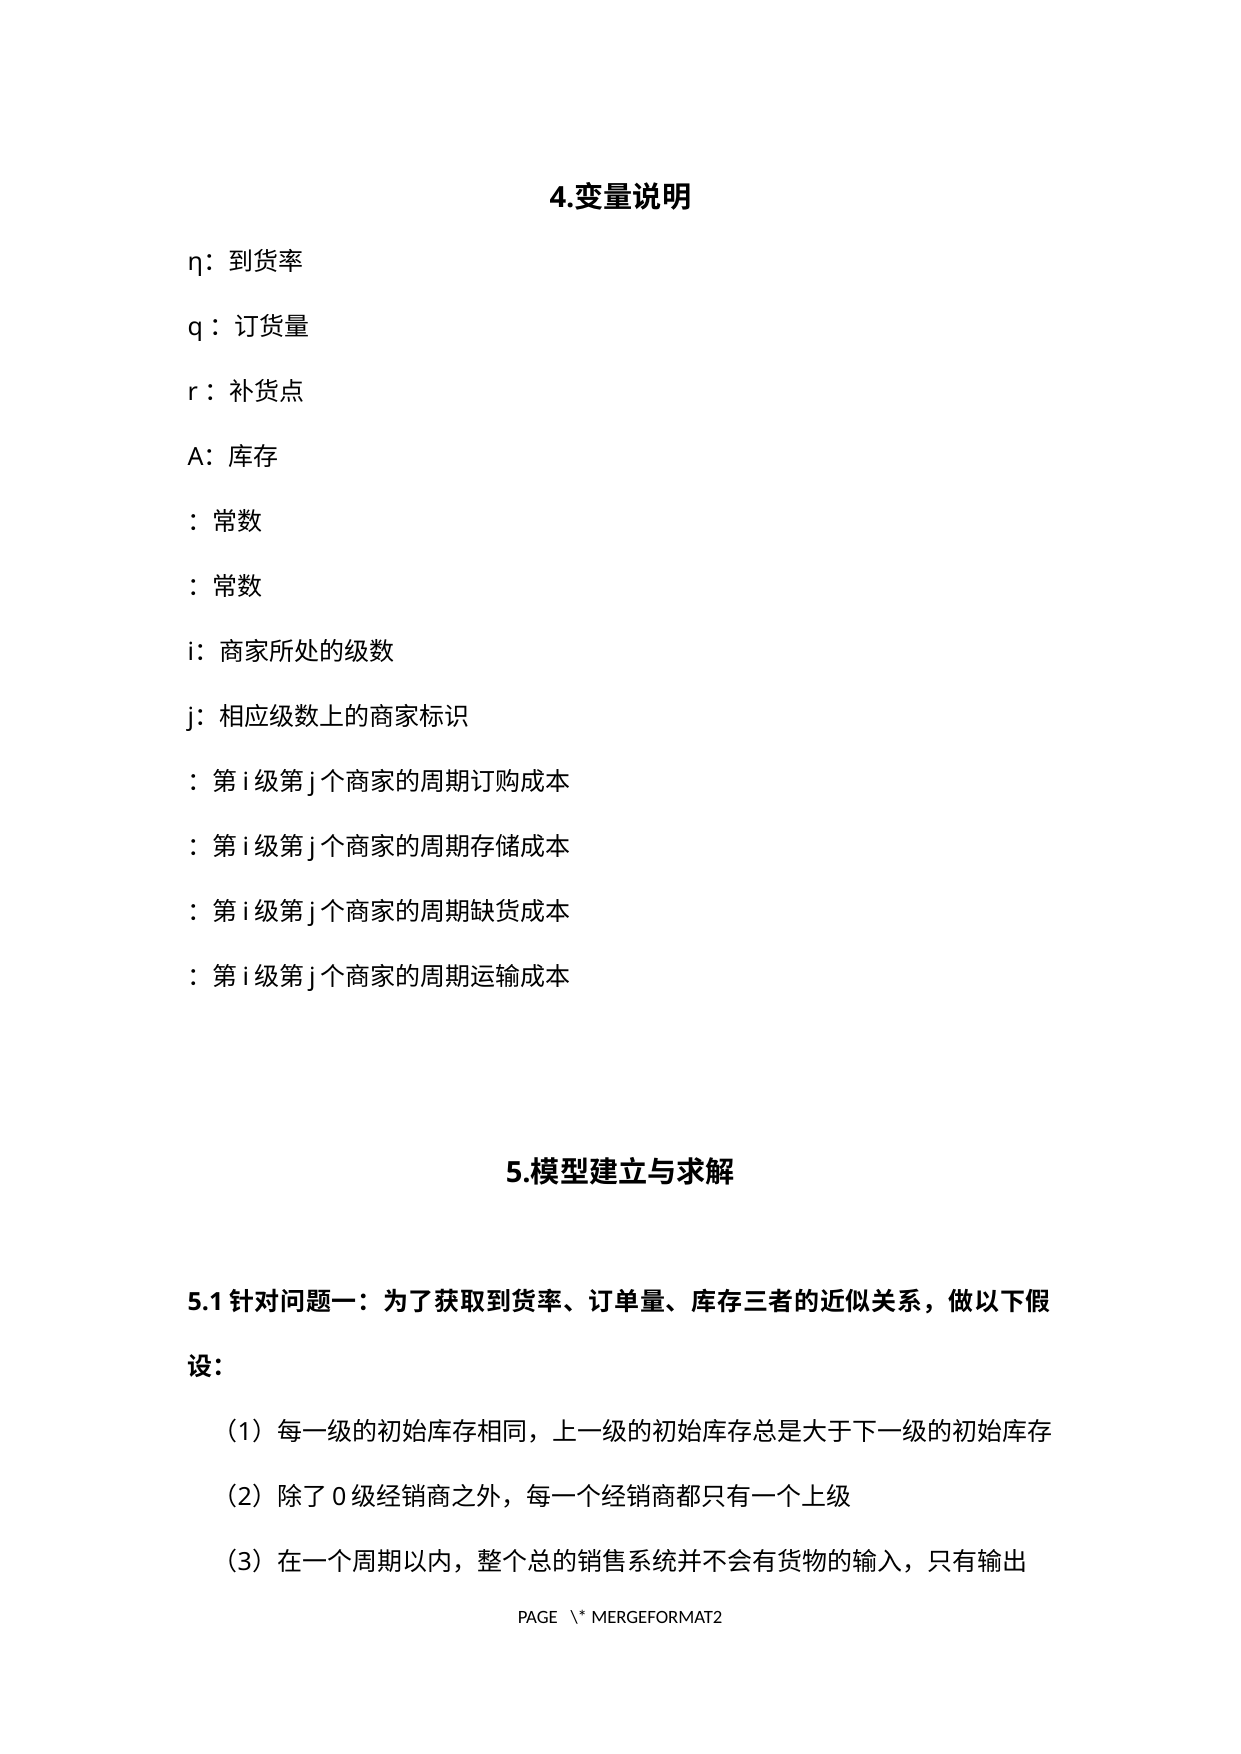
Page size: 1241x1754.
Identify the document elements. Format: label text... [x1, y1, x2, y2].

text 5.模型建立与求解 [187, 1137, 1053, 1202]
text A：库存 [187, 422, 1053, 487]
text （2）除了0级经销商之外，每一个经销商都只有一个上级 [187, 1462, 1053, 1527]
text ：第i级第j个商家的周期订购成本 [187, 747, 1053, 812]
text （1）每一级的初始库存相同，上一级的初始库存总是大于下一级的初始库存 [187, 1397, 1053, 1462]
text ：常数 [187, 552, 1053, 617]
text ：第i级第j个商家的周期缺货成本 [187, 877, 1053, 942]
text ：第i级第j个商家的周期存储成本 [187, 812, 1053, 877]
text ：常数 [187, 487, 1053, 552]
text r ：补货点 [187, 357, 1053, 422]
text η：到货率 [187, 227, 1053, 292]
text q ：订货量 [187, 292, 1053, 357]
text 5.1针对问题一：为了获取到货率、订单量、库存三者的近似关系，做以下假设： [187, 1267, 1053, 1397]
text j：相应级数上的商家标识 [187, 682, 1053, 747]
text ：第i级第j个商家的周期运输成本 [187, 942, 1053, 1007]
text i：商家所处的级数 [187, 617, 1053, 682]
text （3）在一个周期以内，整个总的销售系统并不会有货物的输入，只有输出 [187, 1527, 1053, 1592]
text 4.变量说明 [187, 162, 1053, 227]
